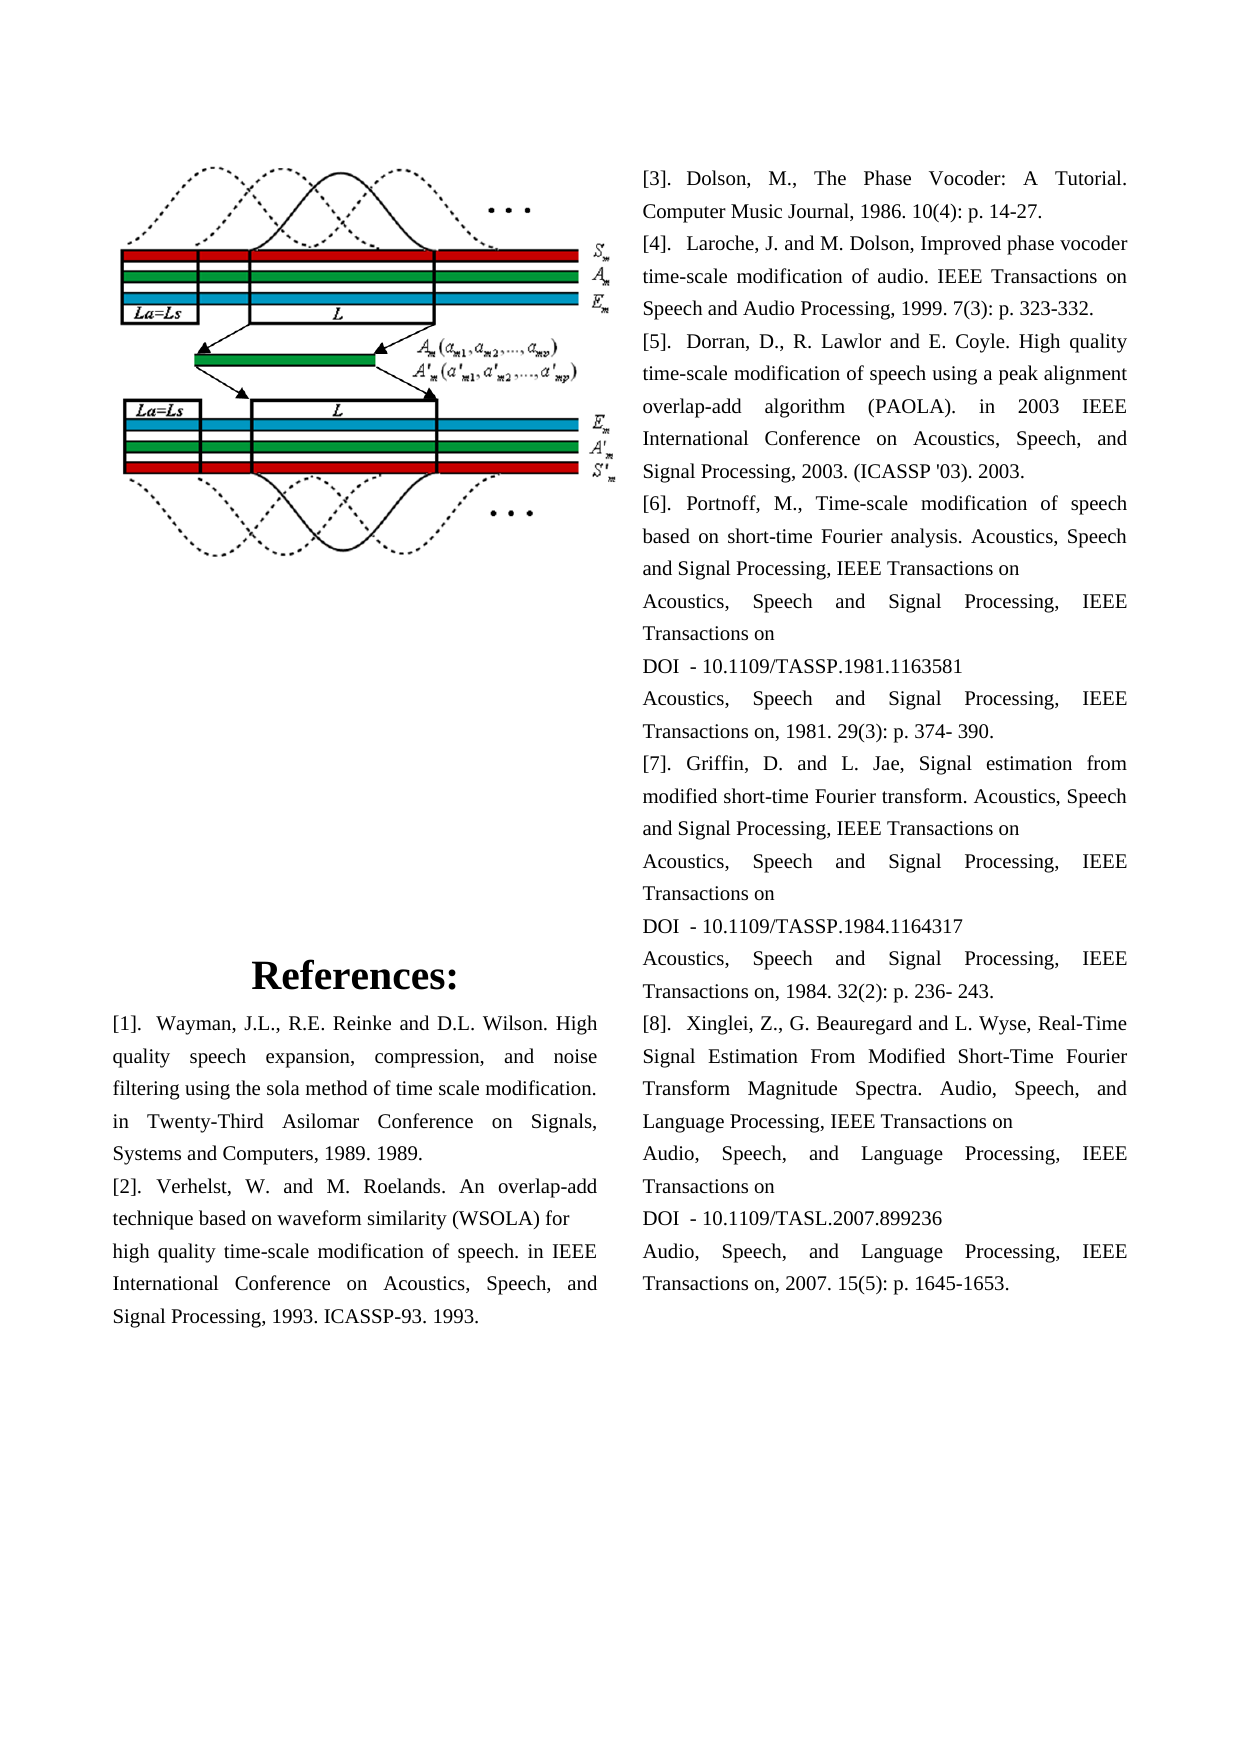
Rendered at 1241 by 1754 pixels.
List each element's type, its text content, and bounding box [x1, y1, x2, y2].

text [6]. Portnoff, M., Time-scale modification of speech based on short-time Fourier analysis. Acoustics, Speech and Signal Processing, IEEE Transactions on [642, 487, 1128, 584]
text DOI - 10.1109/TASSP.1981.1163581 [642, 649, 1128, 682]
text [7]. Griffin, D. and L. Jae, Signal estimation from modified short-time Fourier transform. Acoustics, Speech and Signal Processing, IEEE Transactions on [642, 747, 1128, 844]
text DOI - 10.1109/TASSP.1984.1164317 [642, 909, 1128, 942]
text high quality time-scale modification of speech. in IEEE International Conference on Acoustics, Speech, and Signal Processing, 1993. ICASSP-93. 1993. [112, 1234, 598, 1332]
text [1]. Wayman, J.L., R.E. Reinke and D.L. Wilson. High quality speech expansion, compression, and noise filtering using the sola method of time scale modification. in Twenty-Third Asilomar Conference on Signals, Systems and Computers, 1989. 1989. [112, 1007, 598, 1169]
text Acoustics, Speech and Signal Processing, IEEE Transactions on [642, 844, 1128, 909]
picture [112, 162, 620, 564]
text Audio, Speech, and Language Processing, IEEE Transactions on, 2007. 15(5): p. 1645-1653. [642, 1234, 1128, 1299]
text [5]. Dorran, D., R. Lawlor and E. Coyle. High quality time-scale modification of speech using a peak alignment overlap-add algorithm (PAOLA). in 2003 IEEE International Conference on Acoustics, Speech, and Signal Processing, 2003. (ICASSP '03). 2003. [642, 324, 1128, 487]
text References: [112, 942, 598, 1007]
text DOI - 10.1109/TASL.2007.899236 [642, 1202, 1128, 1234]
text Audio, Speech, and Language Processing, IEEE Transactions on [642, 1137, 1128, 1202]
text [8]. Xinglei, Z., G. Beauregard and L. Wyse, Real-Time Signal Estimation From Modified Short-Time Fourier Transform Magnitude Spectra. Audio, Speech, and Language Processing, IEEE Transactions on [642, 1007, 1128, 1137]
text [4]. Laroche, J. and M. Dolson, Improved phase vocoder time-scale modification of audio. IEEE Transactions on Speech and Audio Processing, 1999. 7(3): p. 323-332. [642, 227, 1128, 324]
text [2]. Verhelst, W. and M. Roelands. An overlap-add technique based on waveform similarity (WSOLA) for [112, 1169, 598, 1234]
text Acoustics, Speech and Signal Processing, IEEE Transactions on, 1981. 29(3): p. 374- 390. [642, 682, 1128, 747]
text Acoustics, Speech and Signal Processing, IEEE Transactions on, 1984. 32(2): p. 236- 243. [642, 942, 1128, 1007]
text Acoustics, Speech and Signal Processing, IEEE Transactions on [642, 584, 1128, 649]
text [3]. Dolson, M., The Phase Vocoder: A Tutorial. Computer Music Journal, 1986. 10(4): p. 14-27. [642, 162, 1128, 227]
